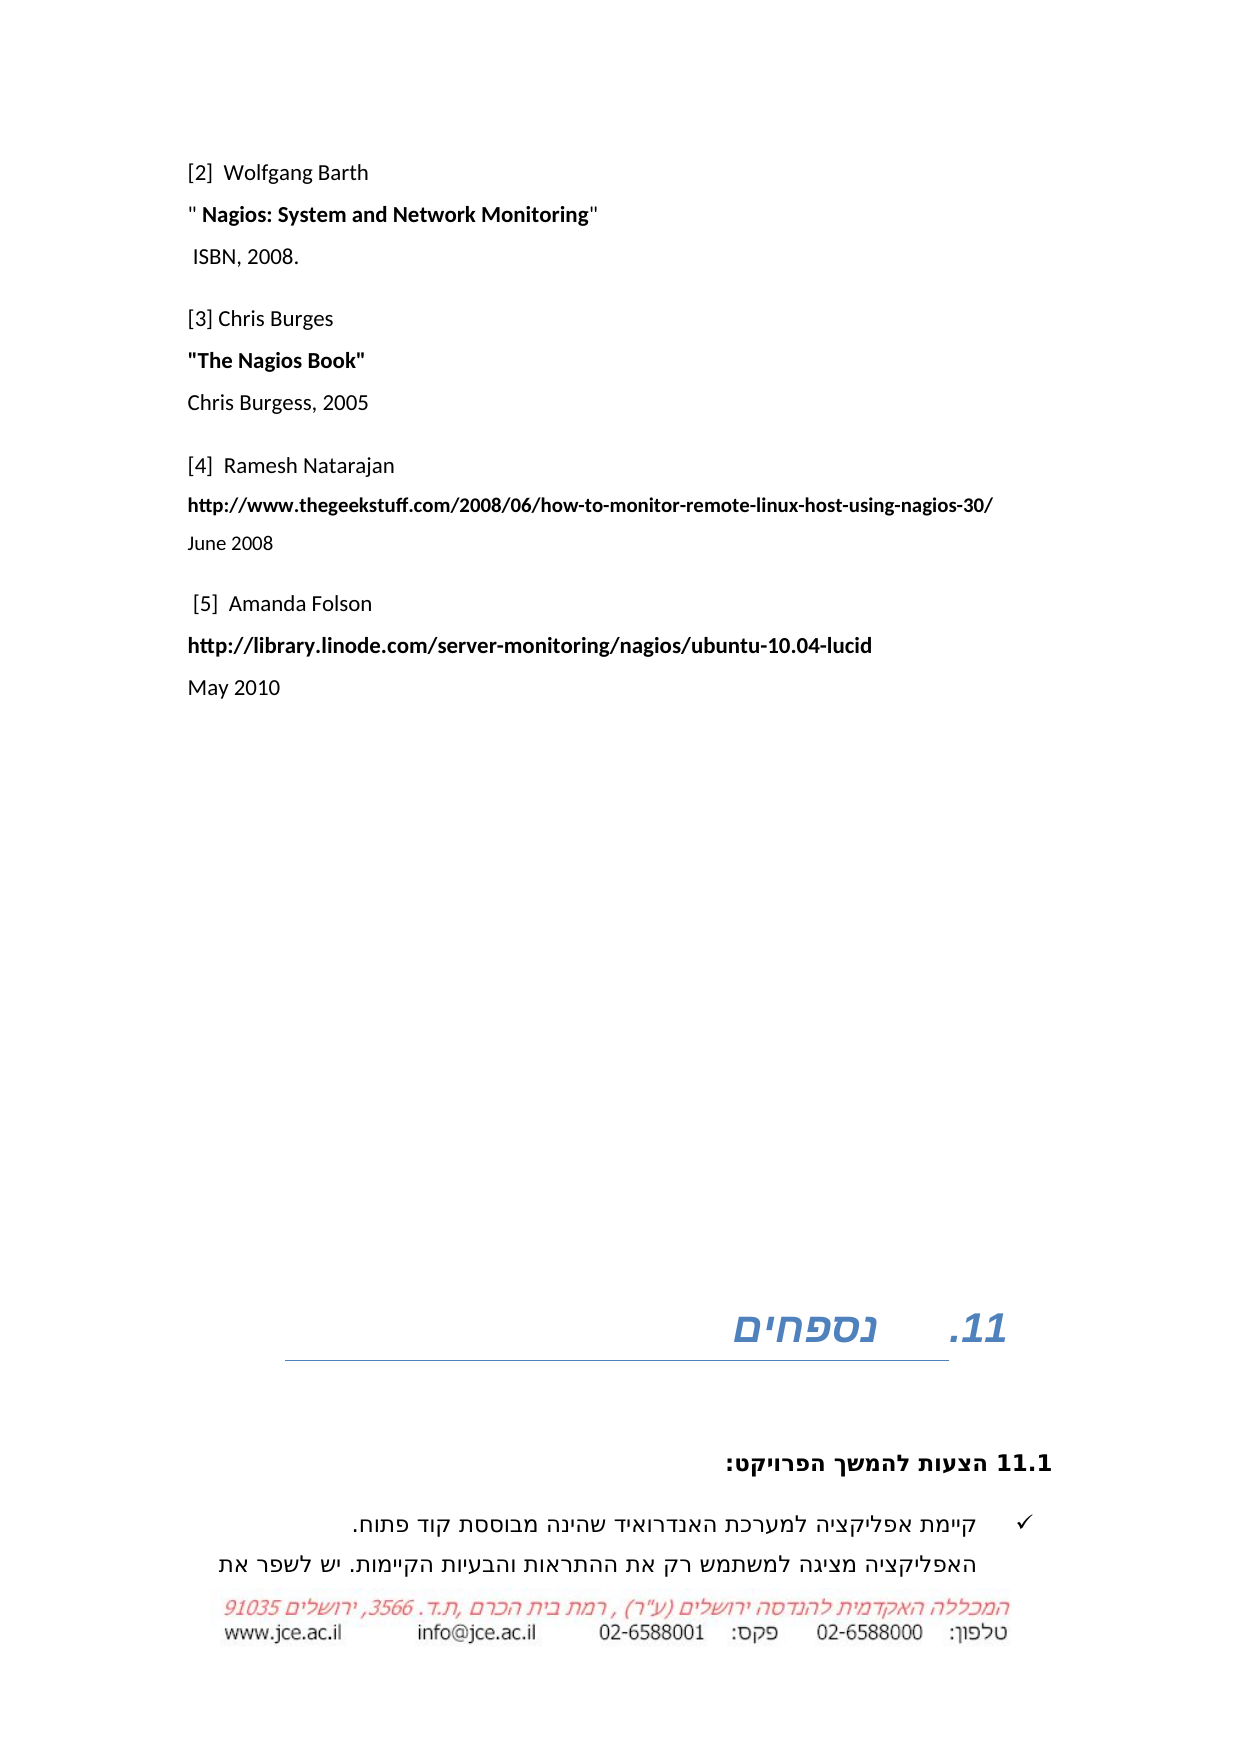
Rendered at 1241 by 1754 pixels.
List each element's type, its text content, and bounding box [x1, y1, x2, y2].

list נספחים [285, 1304, 949, 1360]
text [3] Chris Burges "The Nagios Book" Chris Burgess, 2005 [187, 304, 1053, 417]
text [2] Wolfgang Barth " Nagios: System and Network Monitoring" ISBN, 2008. [187, 158, 1053, 270]
picture [191, 1588, 1053, 1653]
text 11.1 הצעות להמשך הפרויקט: [187, 1450, 1053, 1477]
text [5] Amanda Folson http://library.linode.com/server-monitoring/nagios/ubuntu-10.04-lucid May 2010 [187, 589, 1053, 701]
text [4] Ramesh Natarajan http://www.thegeekstuff.com/2008/06/how-to-monitor-remote-linux-host-using-nagios-30/ June 2008 [187, 451, 1053, 556]
